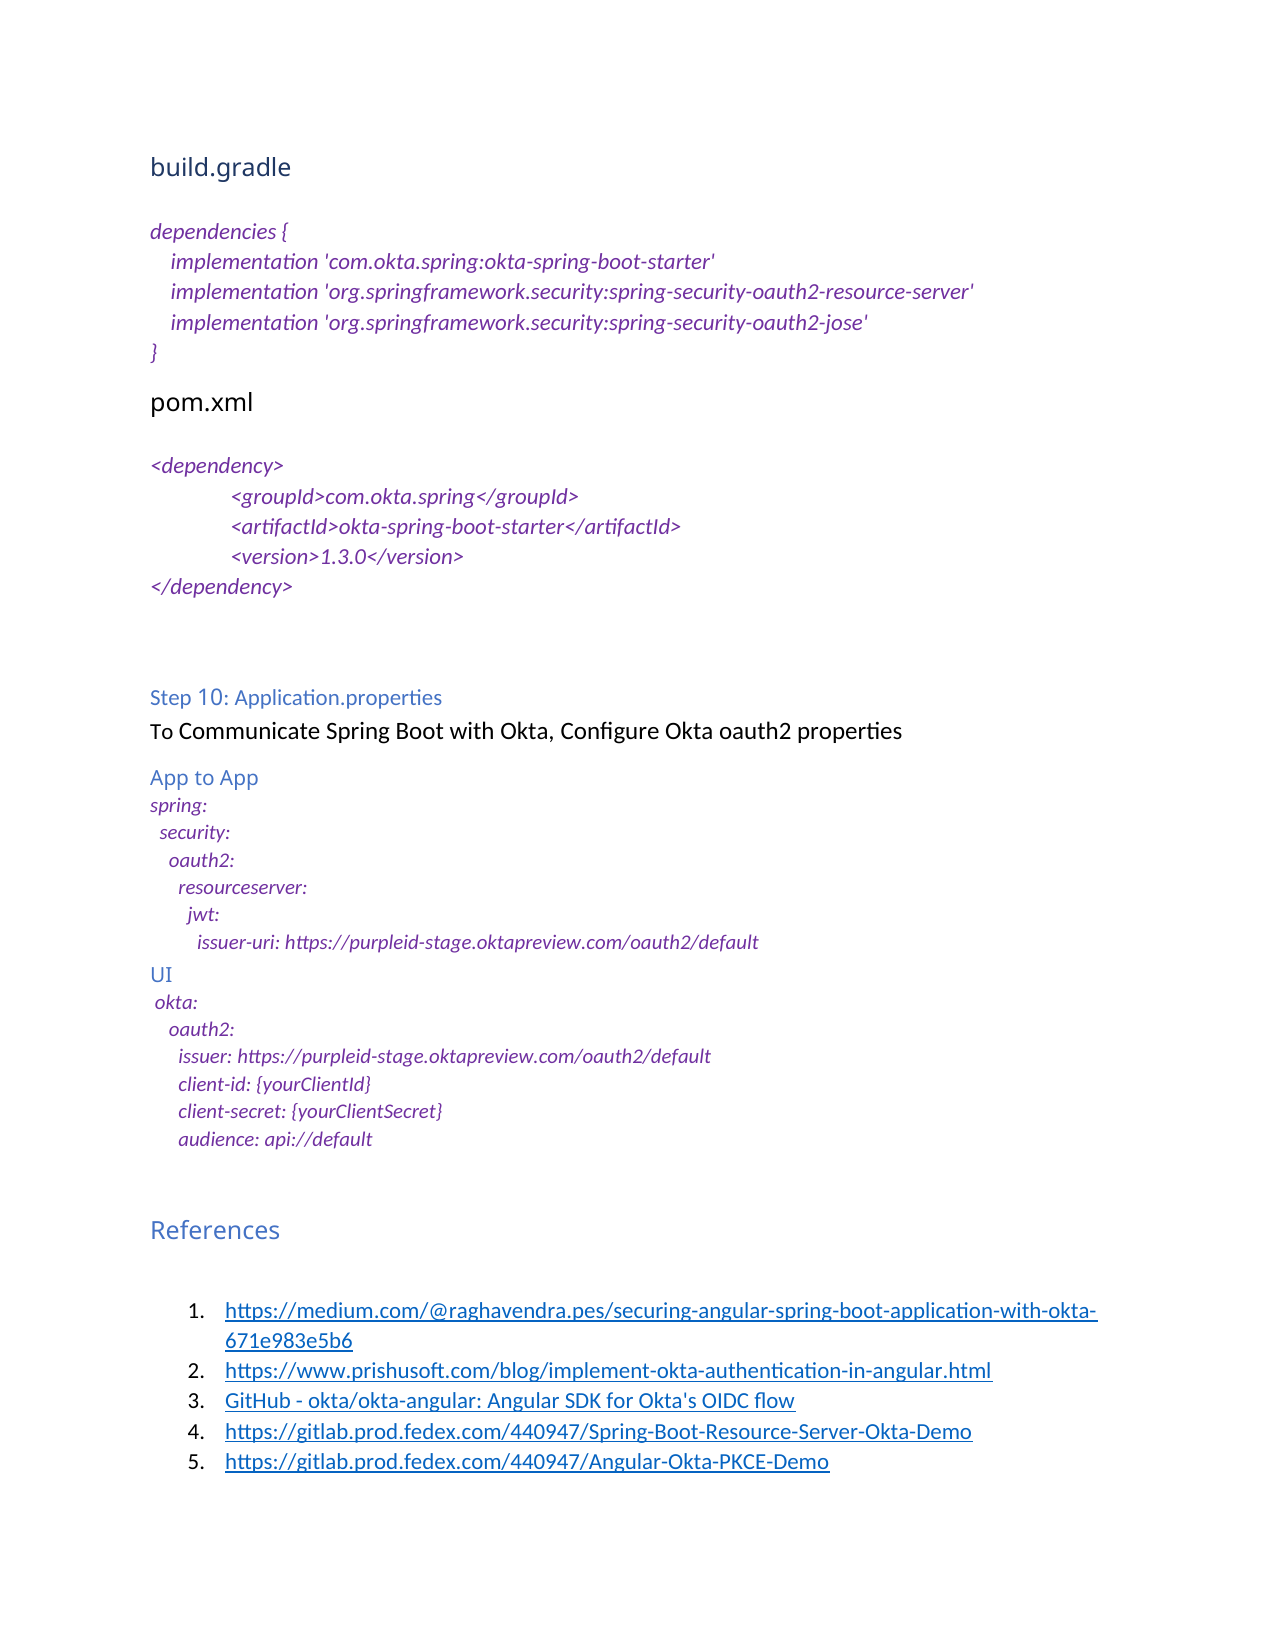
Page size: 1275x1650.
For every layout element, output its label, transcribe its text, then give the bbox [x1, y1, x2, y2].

subtitle App to App [150, 763, 1125, 792]
list https://gitlab.prod.fedex.com/440947/Angular-Okta-PKCE-Demo [187, 1447, 1125, 1475]
text oauth2: [150, 1016, 1125, 1042]
subtitle Step 10: Application.properties [150, 681, 1125, 712]
text </dependency> [150, 572, 1125, 601]
text <artifactId>okta-spring-boot-starter</artifactId> [225, 512, 1125, 540]
subtitle build.gradle [150, 150, 1125, 184]
subtitle UI [150, 961, 1125, 989]
text issuer-uri: https://purpleid-stage.oktapreview.com/oauth2/default [150, 929, 1125, 954]
text client-secret: {yourClientSecret} [150, 1098, 1125, 1124]
text <groupId>com.okta.spring</groupId> [225, 482, 1125, 510]
list https://www.prishusoft.com/blog/implement-okta-authentication-in-angular.html [187, 1356, 1125, 1384]
list https://gitlab.prod.fedex.com/440947/Spring-Boot-Resource-Server-Okta-Demo [187, 1417, 1125, 1445]
subtitle pom.xml [150, 385, 1125, 419]
text spring: [150, 792, 1125, 817]
text To Communicate Spring Boot with Okta, Configure Okta oauth2 properties [150, 715, 1125, 745]
subtitle References [150, 1212, 1125, 1246]
text <dependency> [150, 421, 1125, 480]
list https://medium.com/@raghavendra.pes/securing-angular-spring-boot-application-with-okta-671e983e5b6 [187, 1296, 1125, 1354]
text client-id: {yourClientId} [150, 1071, 1125, 1097]
text resourceserver: [150, 874, 1125, 899]
text issuer: https://purpleid-stage.oktapreview.com/oauth2/default [150, 1044, 1125, 1069]
text okta: [150, 989, 1125, 1014]
list GitHub - okta/okta-angular: Angular SDK for Okta's OIDC flow [187, 1387, 1125, 1414]
text oauth2: [150, 847, 1125, 872]
text jwt: [150, 902, 1125, 927]
text dependencies { implementation 'com.okta.spring:okta-spring-boot-starter' implementation 'org.springframework.security:spring-security-oauth2-resource-server' implementation 'org.springframework.security:spring-security-oauth2-jose' } [150, 187, 1125, 366]
text security: [150, 819, 1125, 845]
text <version>1.3.0</version> [225, 542, 1125, 570]
text audience: api://default [150, 1126, 1125, 1151]
